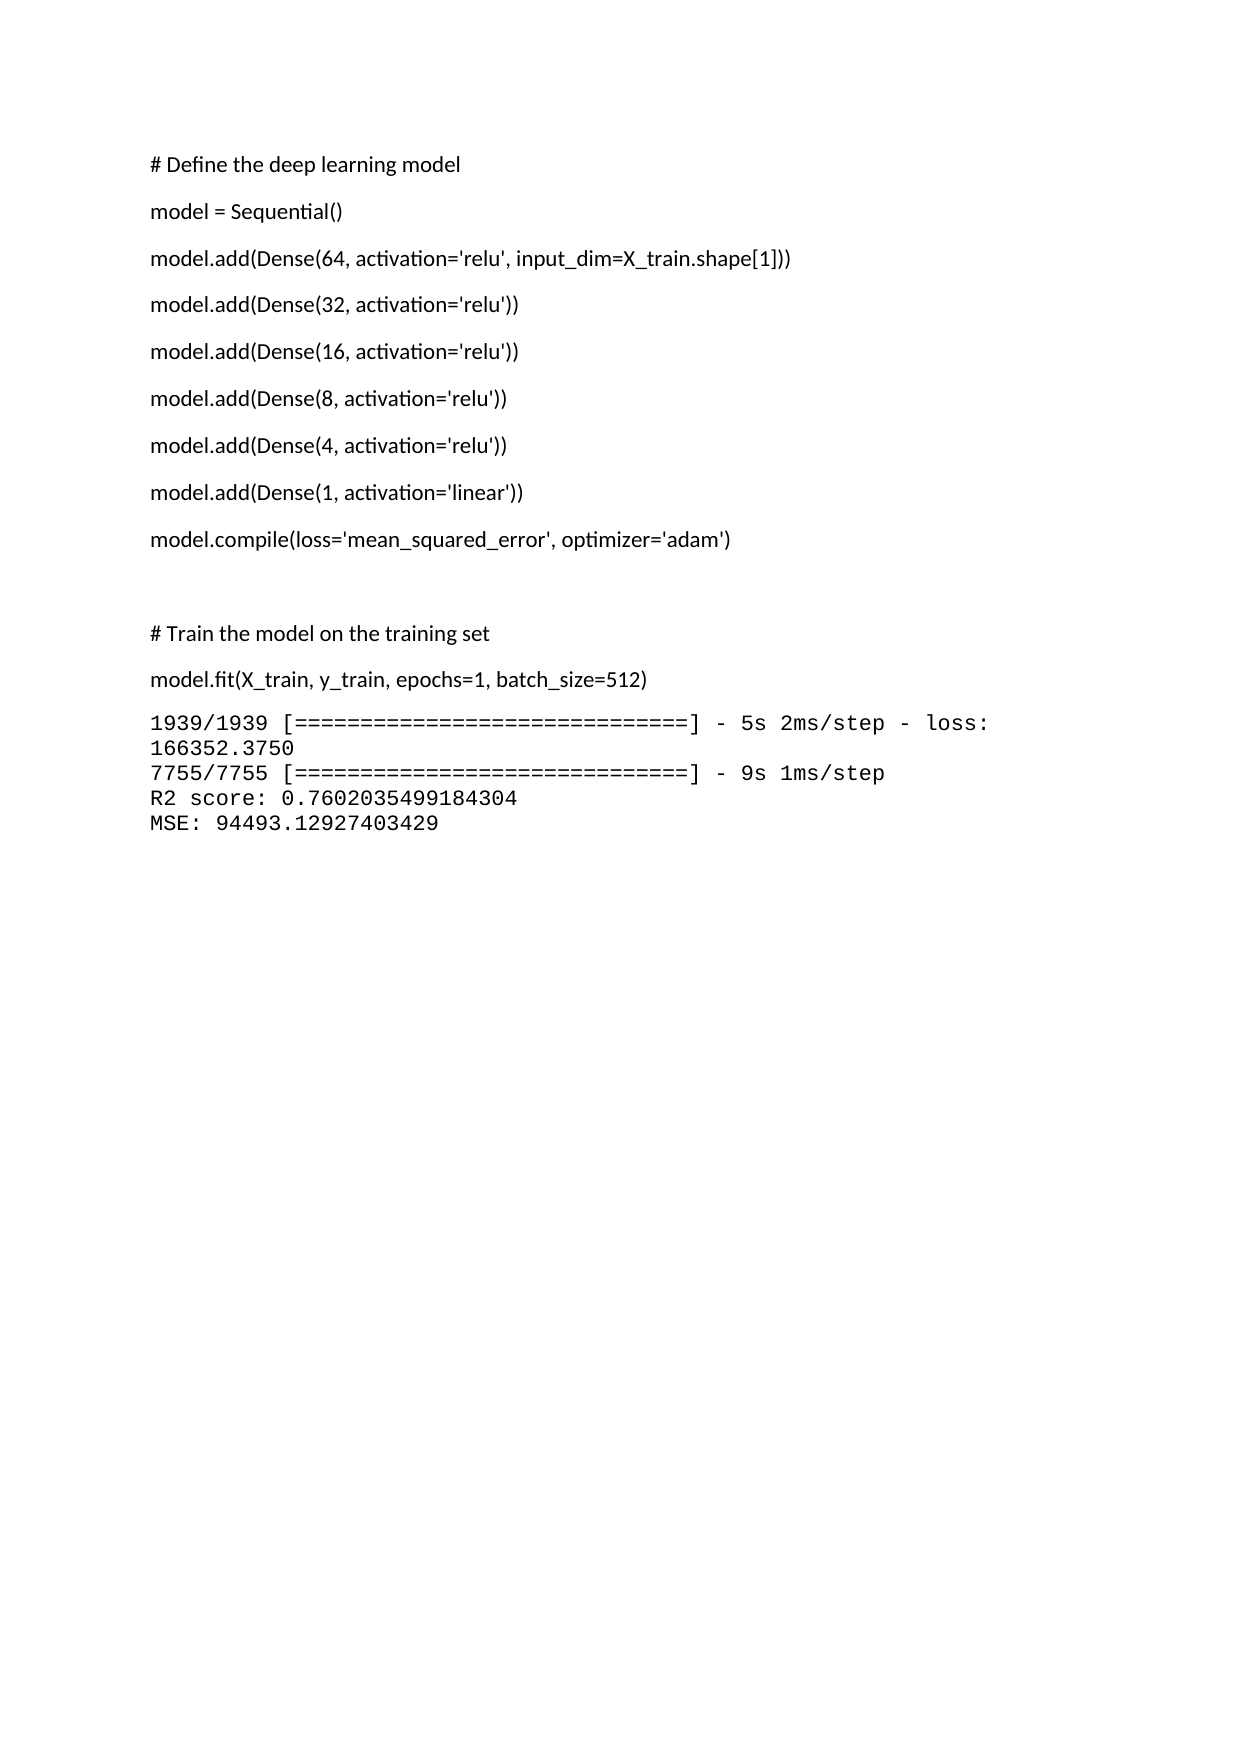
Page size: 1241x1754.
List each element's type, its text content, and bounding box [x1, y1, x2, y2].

text model = Sequential() [150, 197, 1090, 225]
text MSE: 94493.12927403429 [150, 812, 1090, 836]
text model.compile(loss='mean_squared_error', optimizer='adam') [150, 525, 1090, 553]
text # Train the model on the training set [150, 619, 1090, 647]
text model.add(Dense(4, activation='relu')) [150, 431, 1090, 459]
text model.add(Dense(8, activation='relu')) [150, 384, 1090, 412]
text model.add(Dense(32, activation='relu')) [150, 291, 1090, 319]
text R2 score: 0.7602035499184304 [150, 787, 1090, 812]
text model.add(Dense(16, activation='relu')) [150, 337, 1090, 366]
text 7755/7755 [==============================] - 9s 1ms/step [150, 762, 1090, 787]
text model.add(Dense(64, activation='relu', input_dim=X_train.shape[1])) [150, 244, 1090, 272]
text 1939/1939 [==============================] - 5s 2ms/step - loss: 166352.3750 [150, 712, 1090, 762]
text model.add(Dense(1, activation='linear')) [150, 478, 1090, 506]
text # Define the deep learning model [150, 150, 1090, 178]
text model.fit(X_train, y_train, epochs=1, batch_size=512) [150, 666, 1090, 694]
